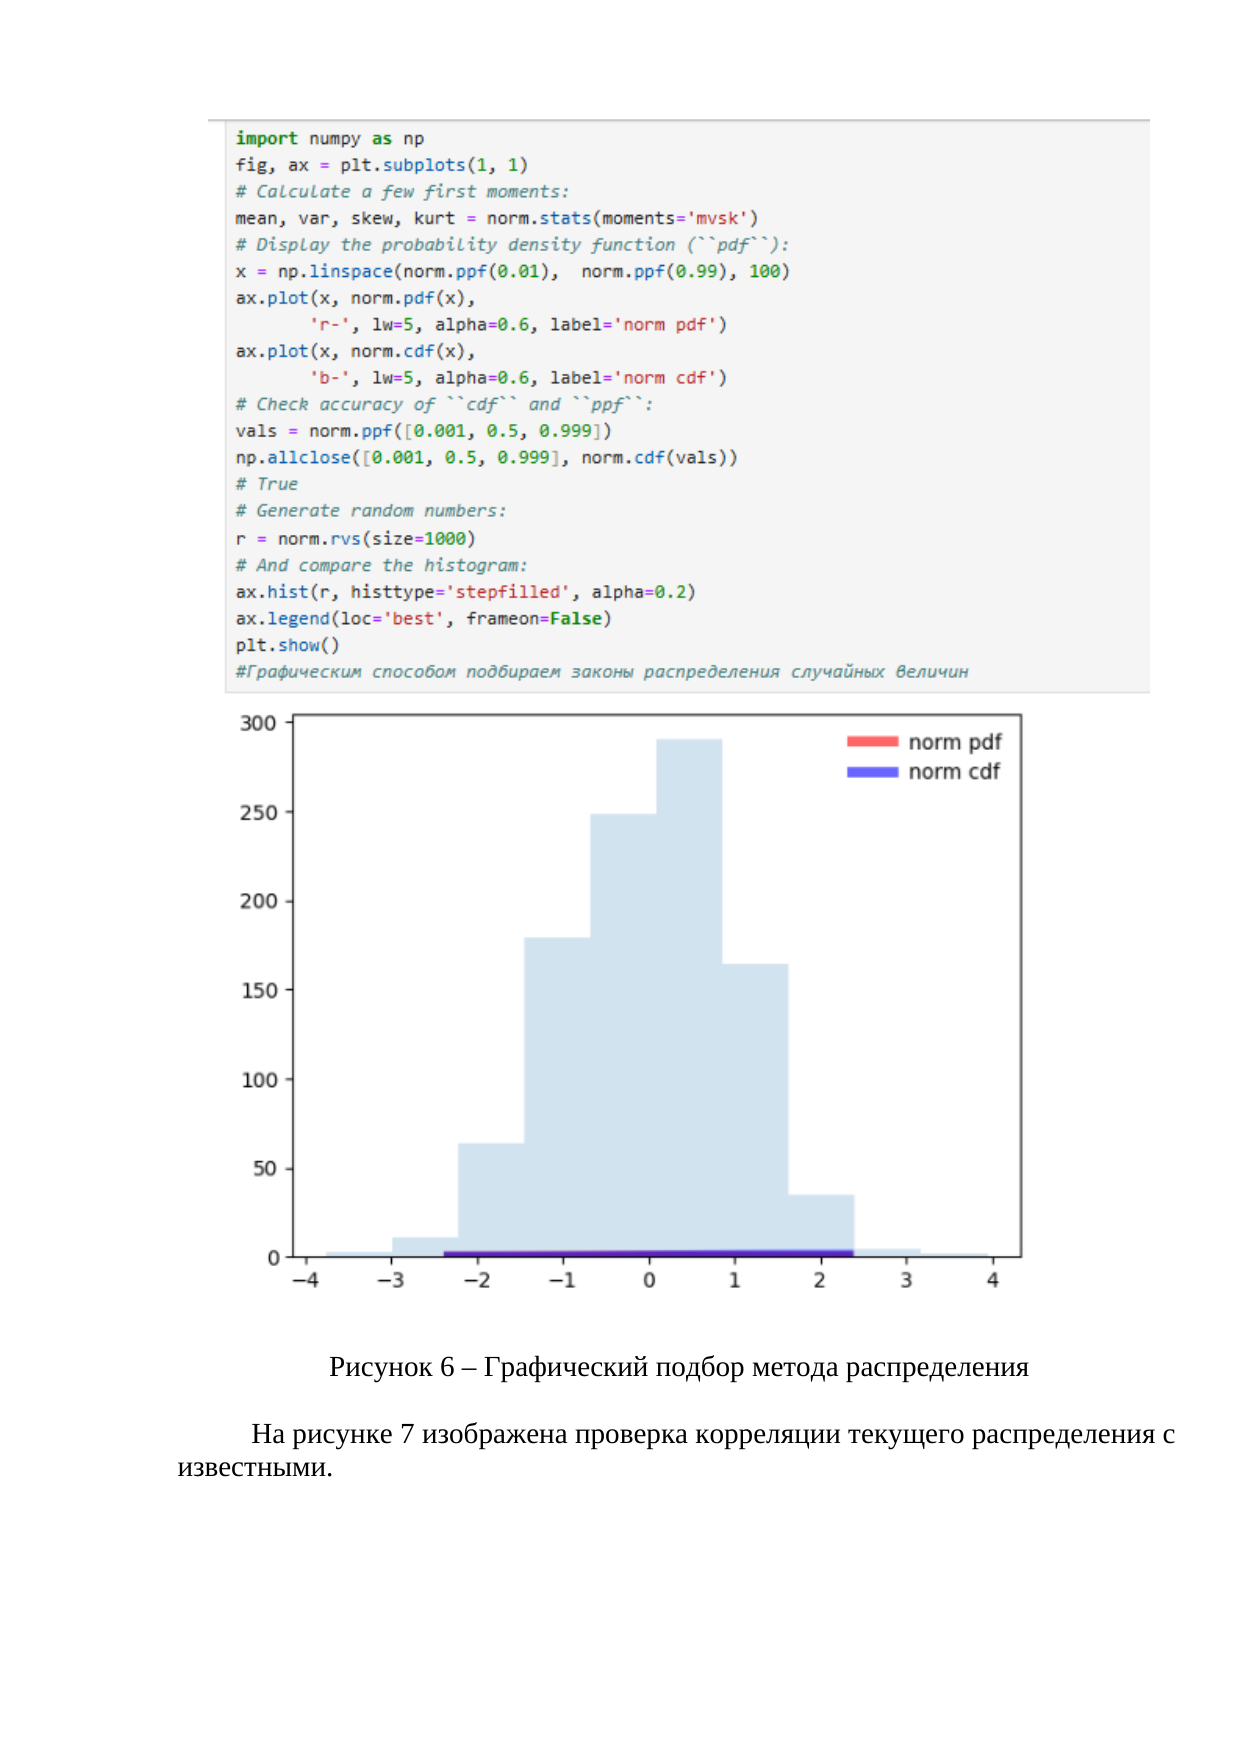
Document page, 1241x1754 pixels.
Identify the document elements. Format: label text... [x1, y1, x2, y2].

text На рисунке 7 изображена проверка корреляции текущего распределения с известными. [177, 1416, 1181, 1483]
picture [208, 118, 1151, 1316]
text Рисунок 6 – Графический подбор метода распределения [177, 1349, 1181, 1382]
